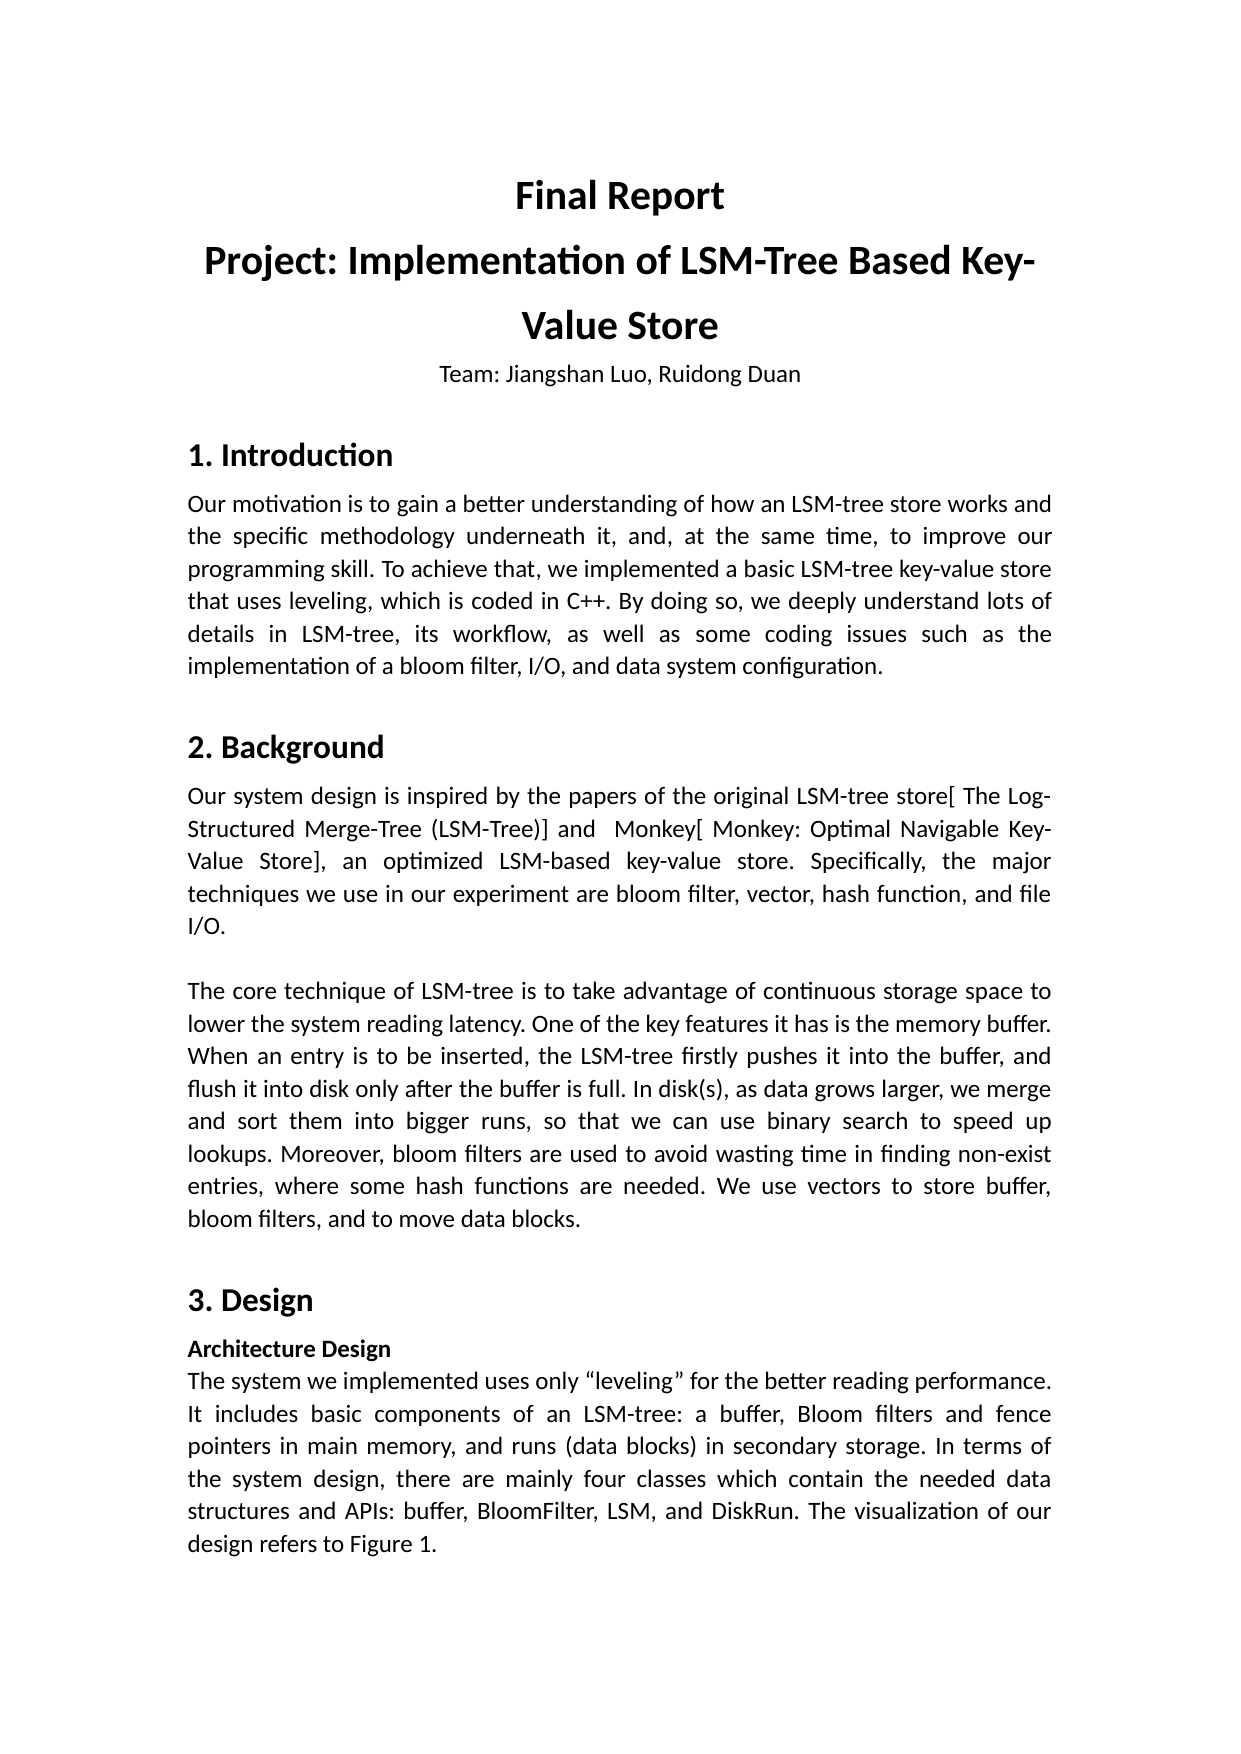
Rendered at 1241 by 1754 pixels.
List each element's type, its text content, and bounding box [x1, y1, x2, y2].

text The system we implemented uses only “leveling” for the better reading performance. It includes basic components of an LSM-tree: a buffer, Bloom filters and fence pointers in main memory, and runs (data blocks) in secondary storage. In terms of the system design, there are mainly four classes which contain the needed data structures and APIs: buffer, BloomFilter, LSM, and DiskRun. The visualization of our design refers to Figure 1. [187, 1364, 1053, 1559]
text Final Report [187, 162, 1053, 227]
text Architecture Design [187, 1332, 1053, 1364]
text Our motivation is to gain a better understanding of how an LSM-tree store works and the specific methodology underneath it, and, at the same time, to improve our programming skill. To achieve that, we implemented a basic LSM-tree key-value store that uses leveling, which is coded in C++. By doing so, we deeply understand lots of details in LSM-tree, its workflow, as well as some coding issues such as the implementation of a bloom filter, I/O, and data system configuration. [187, 487, 1053, 682]
text Team: Jiangshan Luo, Ruidong Duan [187, 357, 1053, 389]
text Project: Implementation of LSM-Tree Based Key-Value Store [187, 227, 1053, 357]
list Introduction [187, 422, 1053, 487]
text The core technique of LSM-tree is to take advantage of continuous storage space to lower the system reading latency. One of the key features it has is the memory buffer. When an entry is to be inserted, the LSM-tree firstly pushes it into the buffer, and flush it into disk only after the buffer is full. In disk(s), as data grows larger, we merge and sort them into bigger runs, so that we can use binary search to speed up lookups. Moreover, bloom filters are used to avoid wasting time in finding non-exist entries, where some hash functions are needed. We use vectors to store buffer, bloom filters, and to move data blocks. [187, 974, 1053, 1234]
text Our system design is inspired by the papers of the original LSM-tree store[ The Log-Structured Merge-Tree (LSM-Tree)] and Monkey[ Monkey: Optimal Navigable Key-Value Store], an optimized LSM-based key-value store. Specifically, the major techniques we use in our experiment are bloom filter, vector, hash function, and file I/O. [187, 779, 1053, 942]
list Design [187, 1267, 1053, 1332]
list Background [187, 714, 1053, 779]
